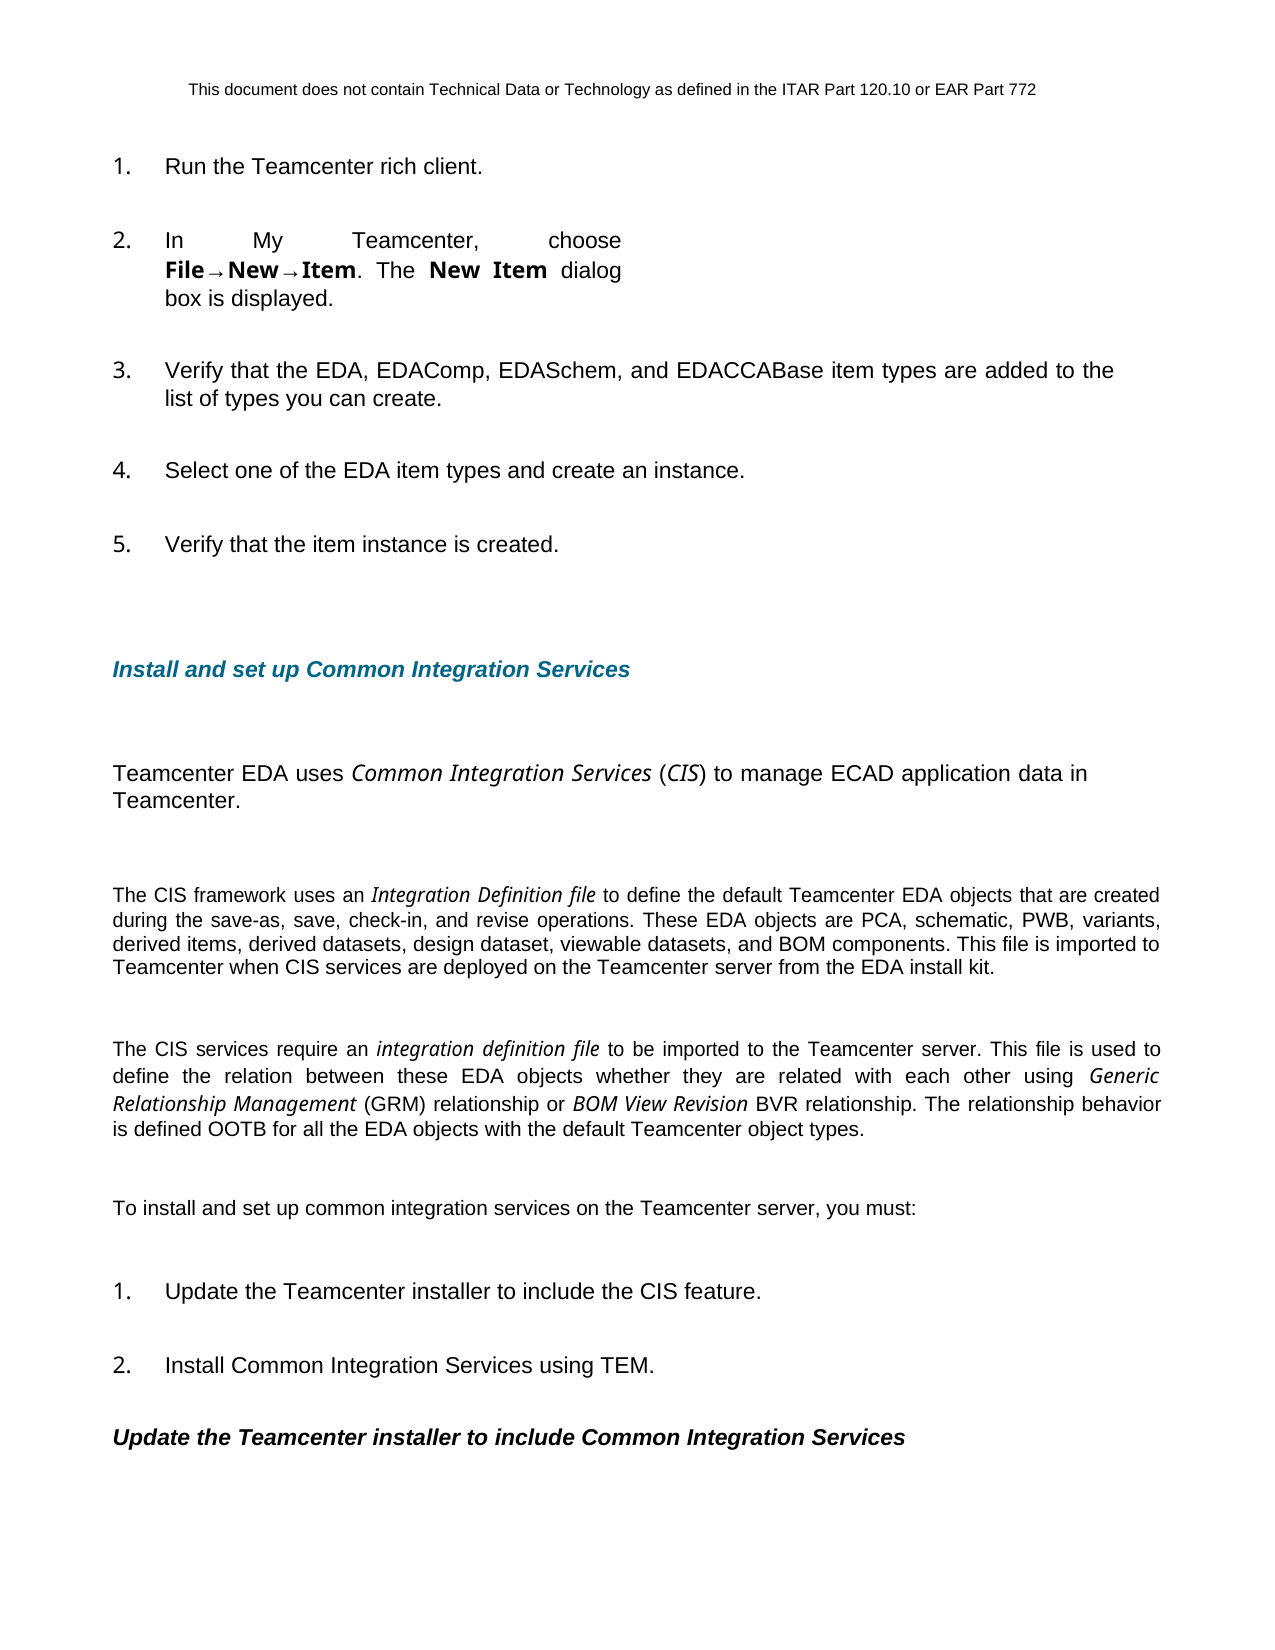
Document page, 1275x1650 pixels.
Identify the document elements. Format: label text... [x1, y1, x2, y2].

list Select one of the EDA item types and create an instance. [112, 454, 1225, 485]
text Teamcenter EDA uses Common Integration Services (CIS) to manage ECAD application data in Teamcenter. [112, 757, 1088, 813]
text The CIS services require an integration definition file to be imported to the Teamcenter server. This file is used to define the relation between these EDA objects whether they are related with each other using Generic Relationship Management (GRM) relationship or BOM View Revision BVR relationship. The relationship behavior is defined OOTB for all the EDA objects with the default Teamcenter object types. [112, 1034, 1161, 1141]
list Run the Teamcenter rich client. [112, 150, 1225, 181]
subtitle Install and set up Common Integration Services [112, 656, 1225, 682]
list Verify that the EDA, EDAComp, EDASchem, and EDACCABase item types are added to the list of types you can create. [112, 354, 1115, 411]
list Install Common Integration Services using TEM. [112, 1349, 1225, 1380]
subtitle Update the Teamcenter installer to include Common Integration Services [112, 1424, 1225, 1451]
list In My Teamcenter, choose File→New→Item. The New Item dialog box is displayed. [112, 224, 622, 311]
list Update the Teamcenter installer to include the CIS feature. [112, 1275, 1225, 1306]
text The CIS framework uses an Integration Definition file to define the default Teamcenter EDA objects that are created during the save-as, save, check-in, and revise operations. These EDA objects are PCA, schematic, PWB, variants, derived items, derived datasets, design dataset, viewable datasets, and BOM components. This file is imported to Teamcenter when CIS services are deployed on the Teamcenter server from the EDA install kit. [112, 881, 1161, 979]
list Verify that the item instance is created. [112, 528, 1225, 559]
text To install and set up common integration services on the Teamcenter server, you must: [112, 1196, 1225, 1220]
